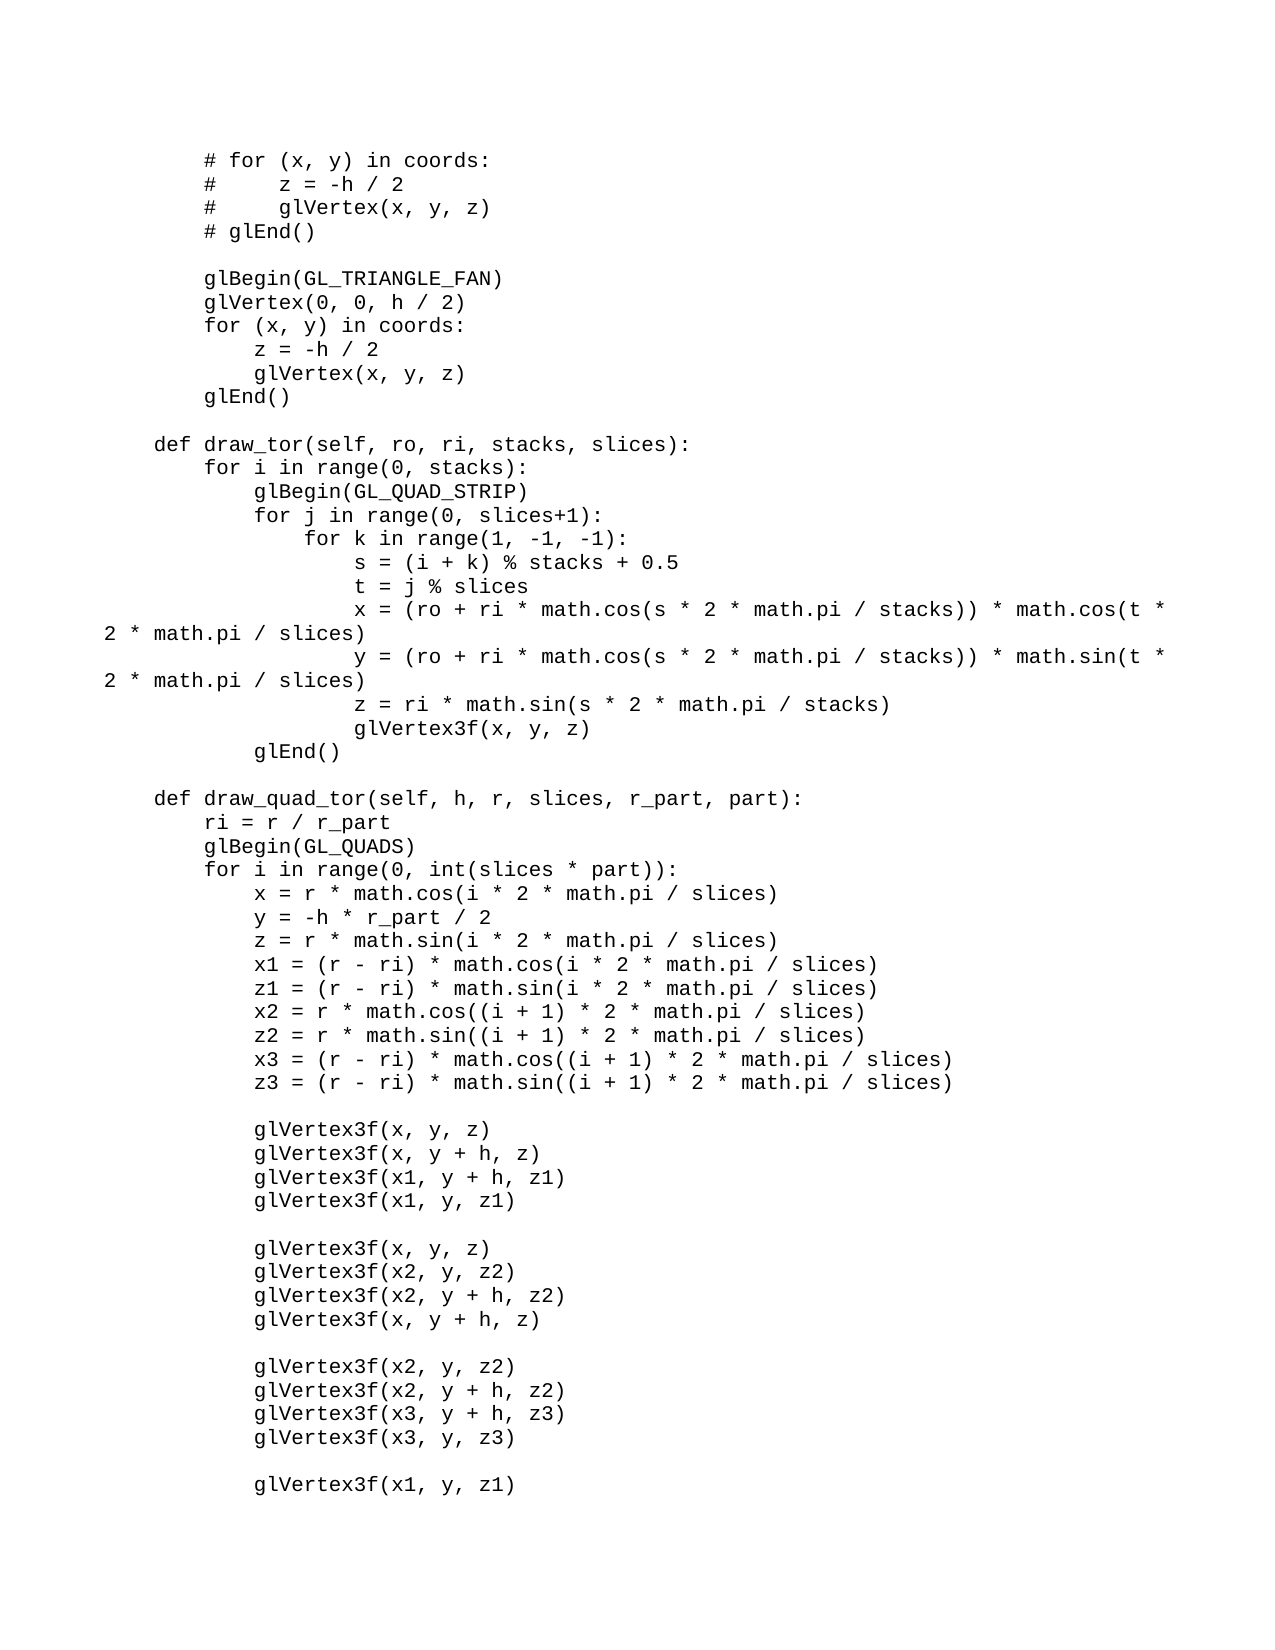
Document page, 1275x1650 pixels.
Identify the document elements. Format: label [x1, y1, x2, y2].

text [103, 150, 1167, 1498]
